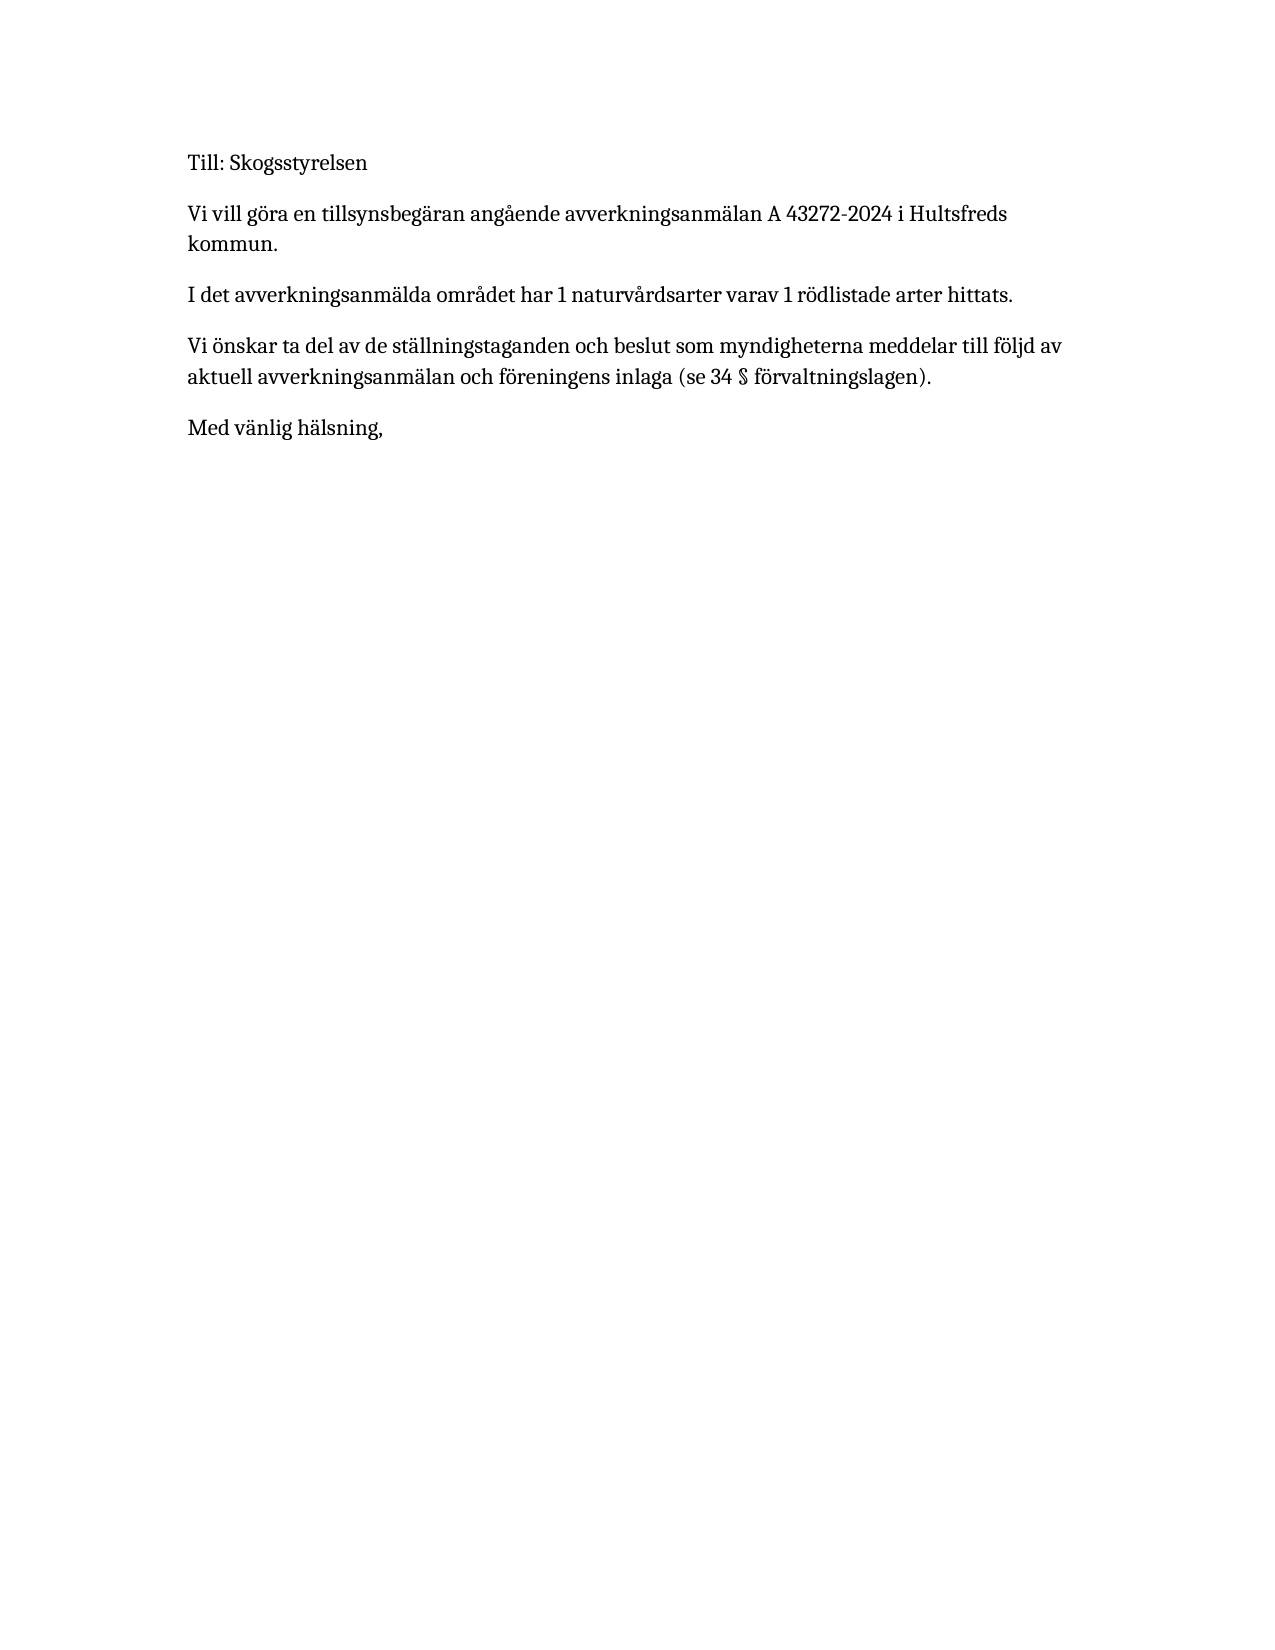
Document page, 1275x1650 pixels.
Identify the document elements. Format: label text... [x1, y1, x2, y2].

text Vi önskar ta del av de ställningstaganden och beslut som myndigheterna meddelar till följd av aktuell avverkningsanmälan och föreningens inlaga (se 34 § förvaltningslagen). [187, 333, 1087, 390]
text I det avverkningsanmälda området har 1 naturvårdsarter varav 1 rödlistade arter hittats. [187, 282, 1087, 309]
text Vi vill göra en tillsynsbegäran angående avverkningsanmälan A 43272-2024 i Hultsfreds kommun. [187, 201, 1087, 258]
text Med vänlig hälsning, [187, 414, 1087, 471]
text Till: Skogsstyrelsen [187, 150, 1087, 176]
